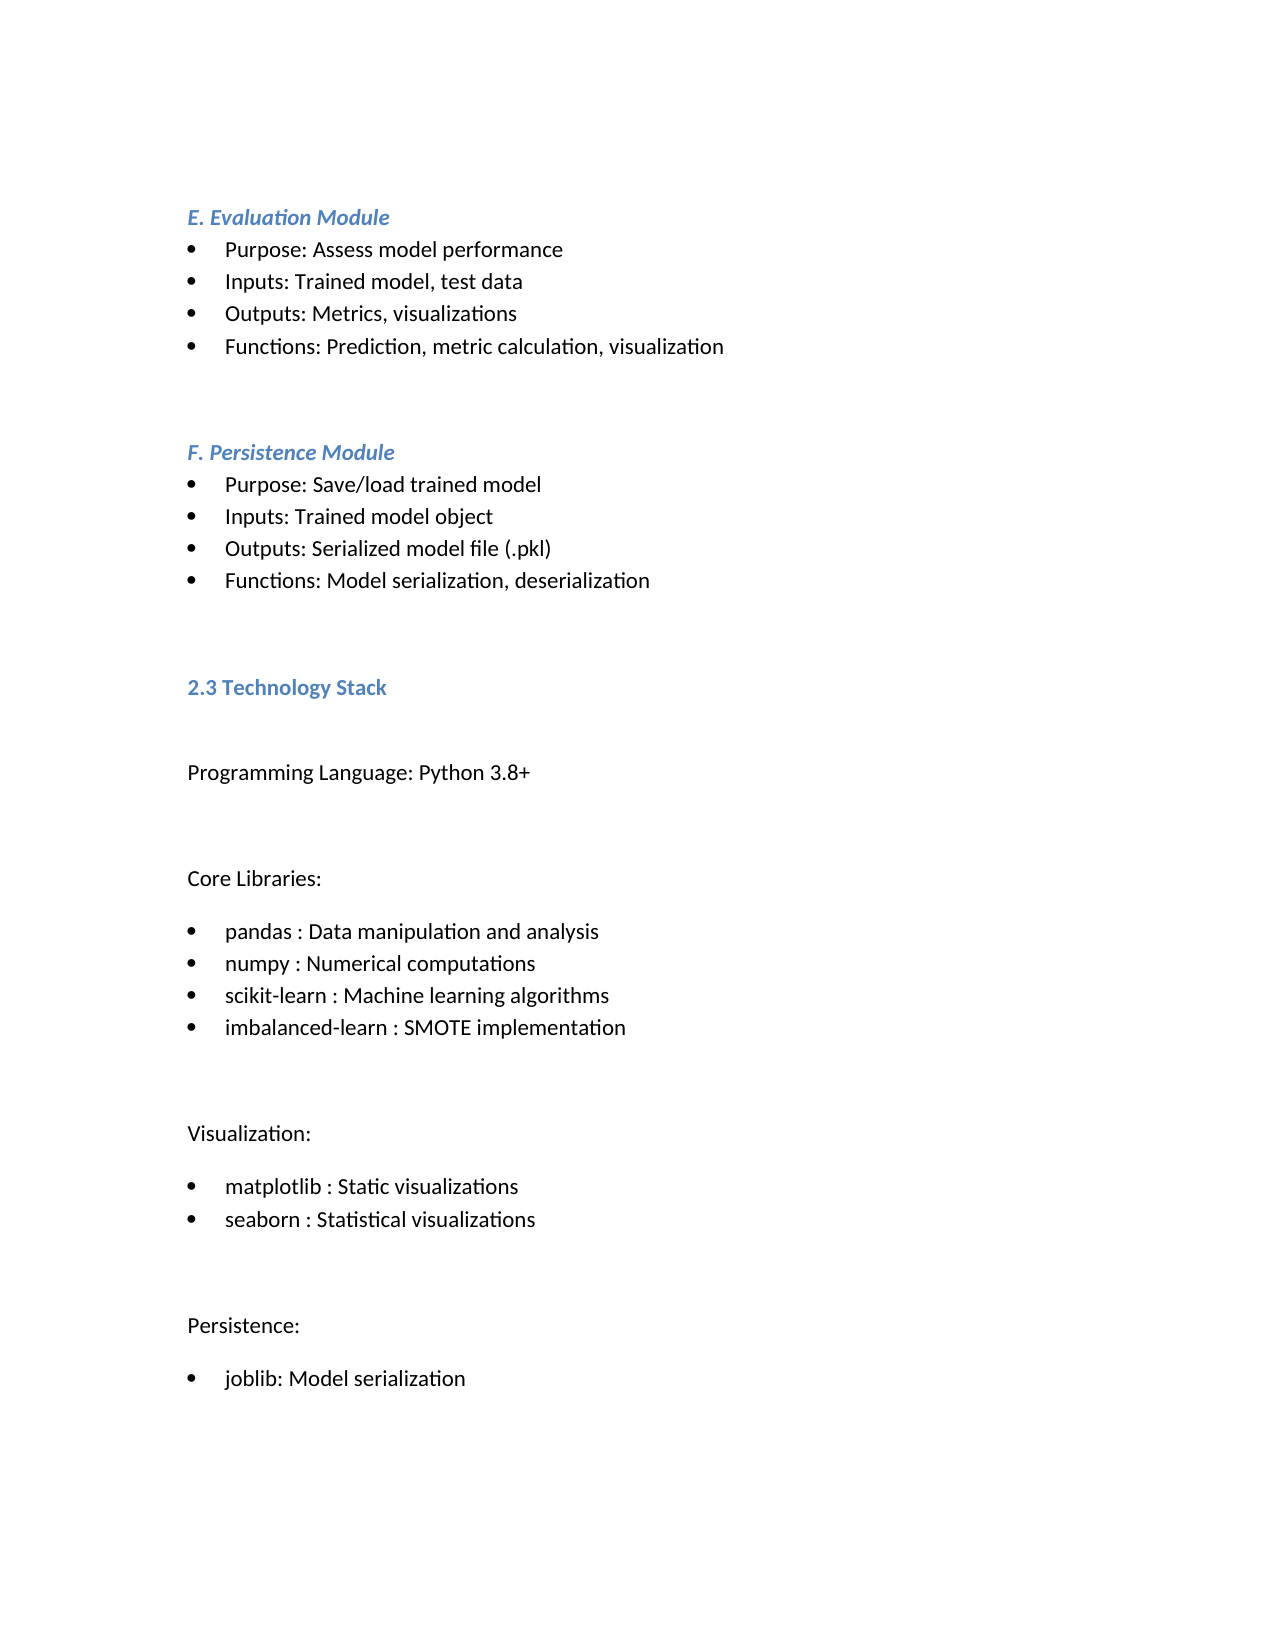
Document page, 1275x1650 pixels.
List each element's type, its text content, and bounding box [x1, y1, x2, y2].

list numpy : Numerical computations [187, 949, 1087, 977]
list Purpose: Assess model performance [187, 235, 1087, 263]
list scikit-learn : Machine learning algorithms [187, 981, 1087, 1009]
text Visualization: [187, 1119, 1087, 1147]
list Purpose: Save/load trained model [187, 470, 1087, 498]
list Functions: Model serialization, deserialization [187, 567, 1087, 594]
list Inputs: Trained model, test data [187, 267, 1087, 295]
text Persistence: [187, 1311, 1087, 1339]
list imbalanced-learn : SMOTE implementation [187, 1013, 1087, 1041]
text Core Libraries: [187, 864, 1087, 892]
list matplotlib : Static visualizations [187, 1172, 1087, 1201]
list Inputs: Trained model object [187, 502, 1087, 530]
subtitle F. Persistence Module [187, 438, 1087, 466]
subtitle E. Evaluation Module [187, 203, 1087, 231]
list seaborn : Statistical visualizations [187, 1205, 1087, 1233]
text Programming Language: Python 3.8+ [187, 758, 1087, 786]
subtitle 2.3 Technology Stack [187, 673, 1087, 701]
list pandas : Data manipulation and analysis [187, 917, 1087, 945]
list Outputs: Metrics, visualizations [187, 299, 1087, 328]
list joblib: Model serialization [187, 1364, 1087, 1392]
list Outputs: Serialized model file (.pkl) [187, 534, 1087, 562]
list Functions: Prediction, metric calculation, visualization [187, 332, 1087, 360]
